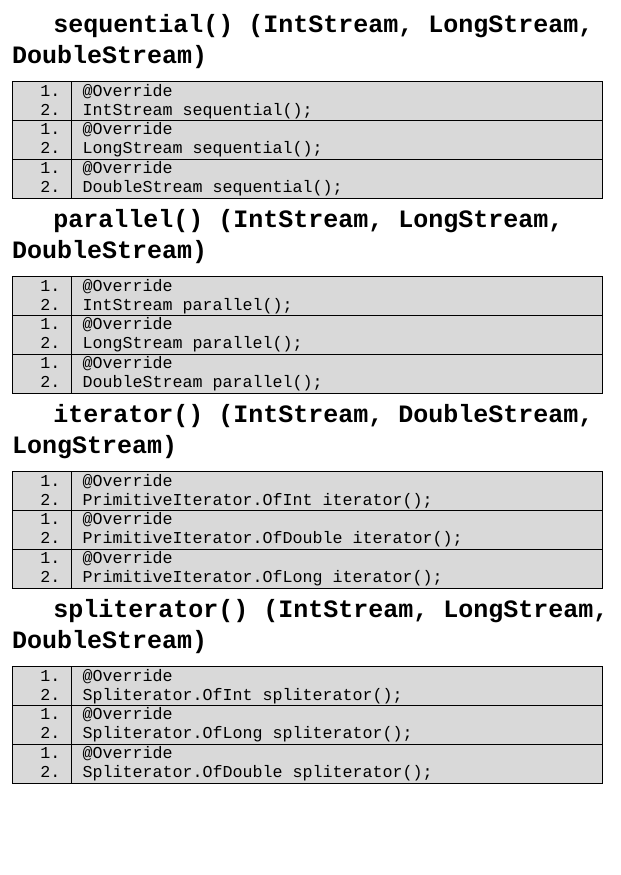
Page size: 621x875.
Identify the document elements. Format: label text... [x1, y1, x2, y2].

table_header 1. 2. [13, 82, 71, 120]
subtitle spliterator() (IntStream, LongStream, DoubleStream) [12, 597, 608, 656]
subtitle iterator() (IntStream, DoubleStream, LongStream) [12, 402, 608, 461]
table_cell 1. 2. [13, 745, 71, 782]
table_cell 1. 2. [13, 550, 71, 587]
table_cell 1. 2. [13, 355, 71, 392]
table_cell 1. 2. [13, 511, 71, 549]
table_header 1. 2. [13, 277, 71, 315]
table_header @Override IntStream sequential(); [72, 82, 602, 120]
table_header 1. 2. [13, 667, 71, 705]
table_header @Override IntStream parallel(); [72, 277, 602, 315]
table_cell 1. 2. [13, 160, 71, 197]
table_header @Override Spliterator.OfInt spliterator(); [72, 667, 602, 705]
subtitle sequential() (IntStream, LongStream, DoubleStream) [12, 12, 608, 71]
table_cell @Override DoubleStream parallel(); [72, 355, 602, 392]
table_cell 1. 2. [13, 706, 71, 744]
subtitle parallel() (IntStream, LongStream, DoubleStream) [12, 207, 608, 266]
table_cell 1. 2. [13, 121, 71, 159]
table_header 1. 2. [13, 472, 71, 510]
table_cell @Override Spliterator.OfDouble spliterator(); [72, 745, 602, 782]
table_header @Override PrimitiveIterator.OfInt iterator(); [72, 472, 602, 510]
table_cell @Override PrimitiveIterator.OfDouble iterator(); [72, 511, 602, 549]
table_cell @Override PrimitiveIterator.OfLong iterator(); [72, 550, 602, 587]
table_cell @Override LongStream parallel(); [72, 316, 602, 354]
table_cell @Override LongStream sequential(); [72, 121, 602, 159]
table_cell @Override Spliterator.OfLong spliterator(); [72, 706, 602, 744]
table_cell 1. 2. [13, 316, 71, 354]
table_cell @Override DoubleStream sequential(); [72, 160, 602, 197]
